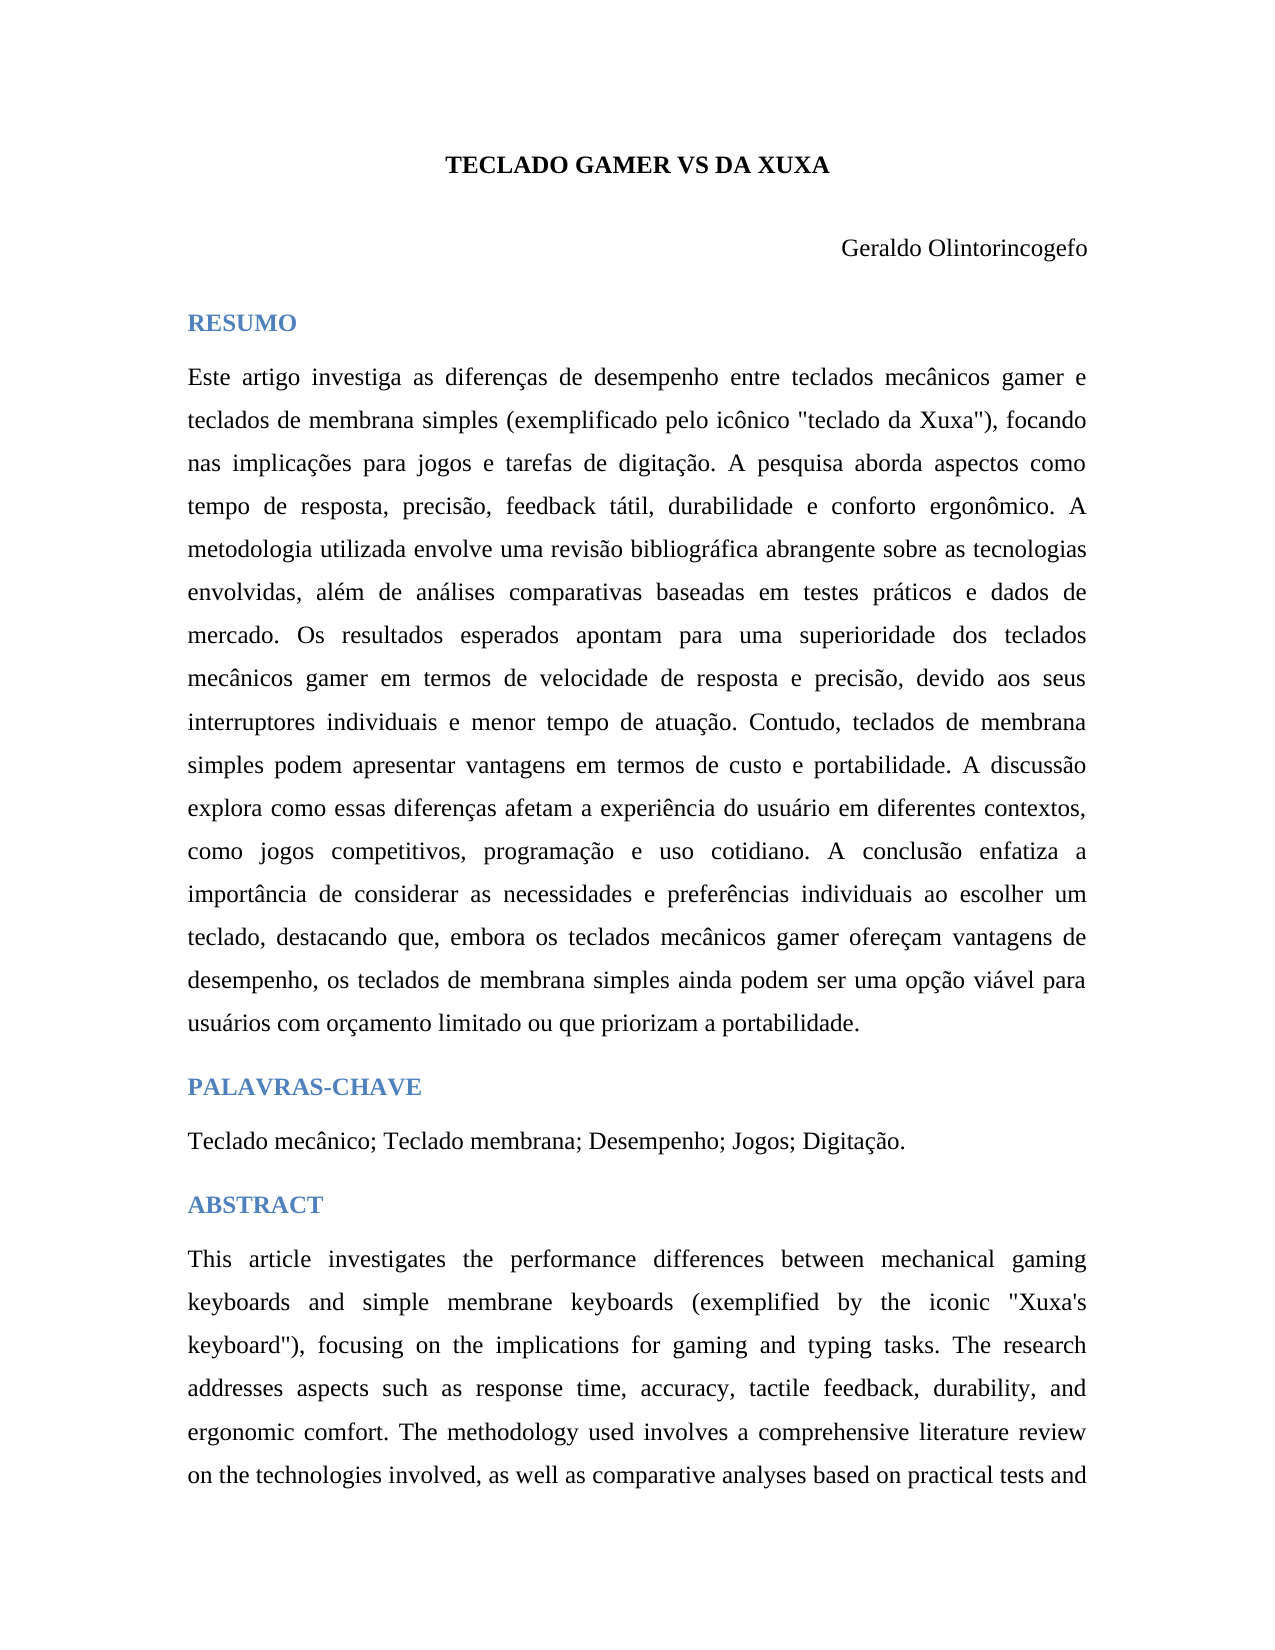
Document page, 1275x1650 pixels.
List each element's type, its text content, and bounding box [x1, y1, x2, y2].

text Geraldo Olintorincogefo [187, 233, 1087, 262]
text Teclado mecânico; Teclado membrana; Desempenho; Jogos; Digitação. [187, 1126, 1087, 1155]
text Este artigo investiga as diferenças de desempenho entre teclados mecânicos gamer e teclados de membrana simples (exemplificado pelo icônico "teclado da Xuxa"), focando nas implicações para jogos e tarefas de digitação. A pesquisa aborda aspectos como tempo de resposta, precisão, feedback tátil, durabilidade e conforto ergonômico. A metodologia utilizada envolve uma revisão bibliográfica abrangente sobre as tecnologias envolvidas, além de análises comparativas baseadas em testes práticos e dados de mercado. Os resultados esperados apontam para uma superioridade dos teclados mecânicos gamer em termos de velocidade de resposta e precisão, devido aos seus interruptores individuais e menor tempo de atuação. Contudo, teclados de membrana simples podem apresentar vantagens em termos de custo e portabilidade. A discussão explora como essas diferenças afetam a experiência do usuário em diferentes contextos, como jogos competitivos, programação e uso cotidiano. A conclusão enfatiza a importância de considerar as necessidades e preferências individuais ao escolher um teclado, destacando que, embora os teclados mecânicos gamer ofereçam vantagens de desempenho, os teclados de membrana simples ainda podem ser uma opção viável para usuários com orçamento limitado ou que priorizam a portabilidade. [187, 362, 1087, 1037]
subtitle ABSTRACT [187, 1190, 1087, 1219]
text TECLADO GAMER VS DA XUXA [187, 150, 1087, 179]
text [187, 1244, 1087, 1488]
subtitle PALAVRAS-CHAVE [187, 1072, 1087, 1101]
subtitle RESUMO [187, 308, 1087, 336]
